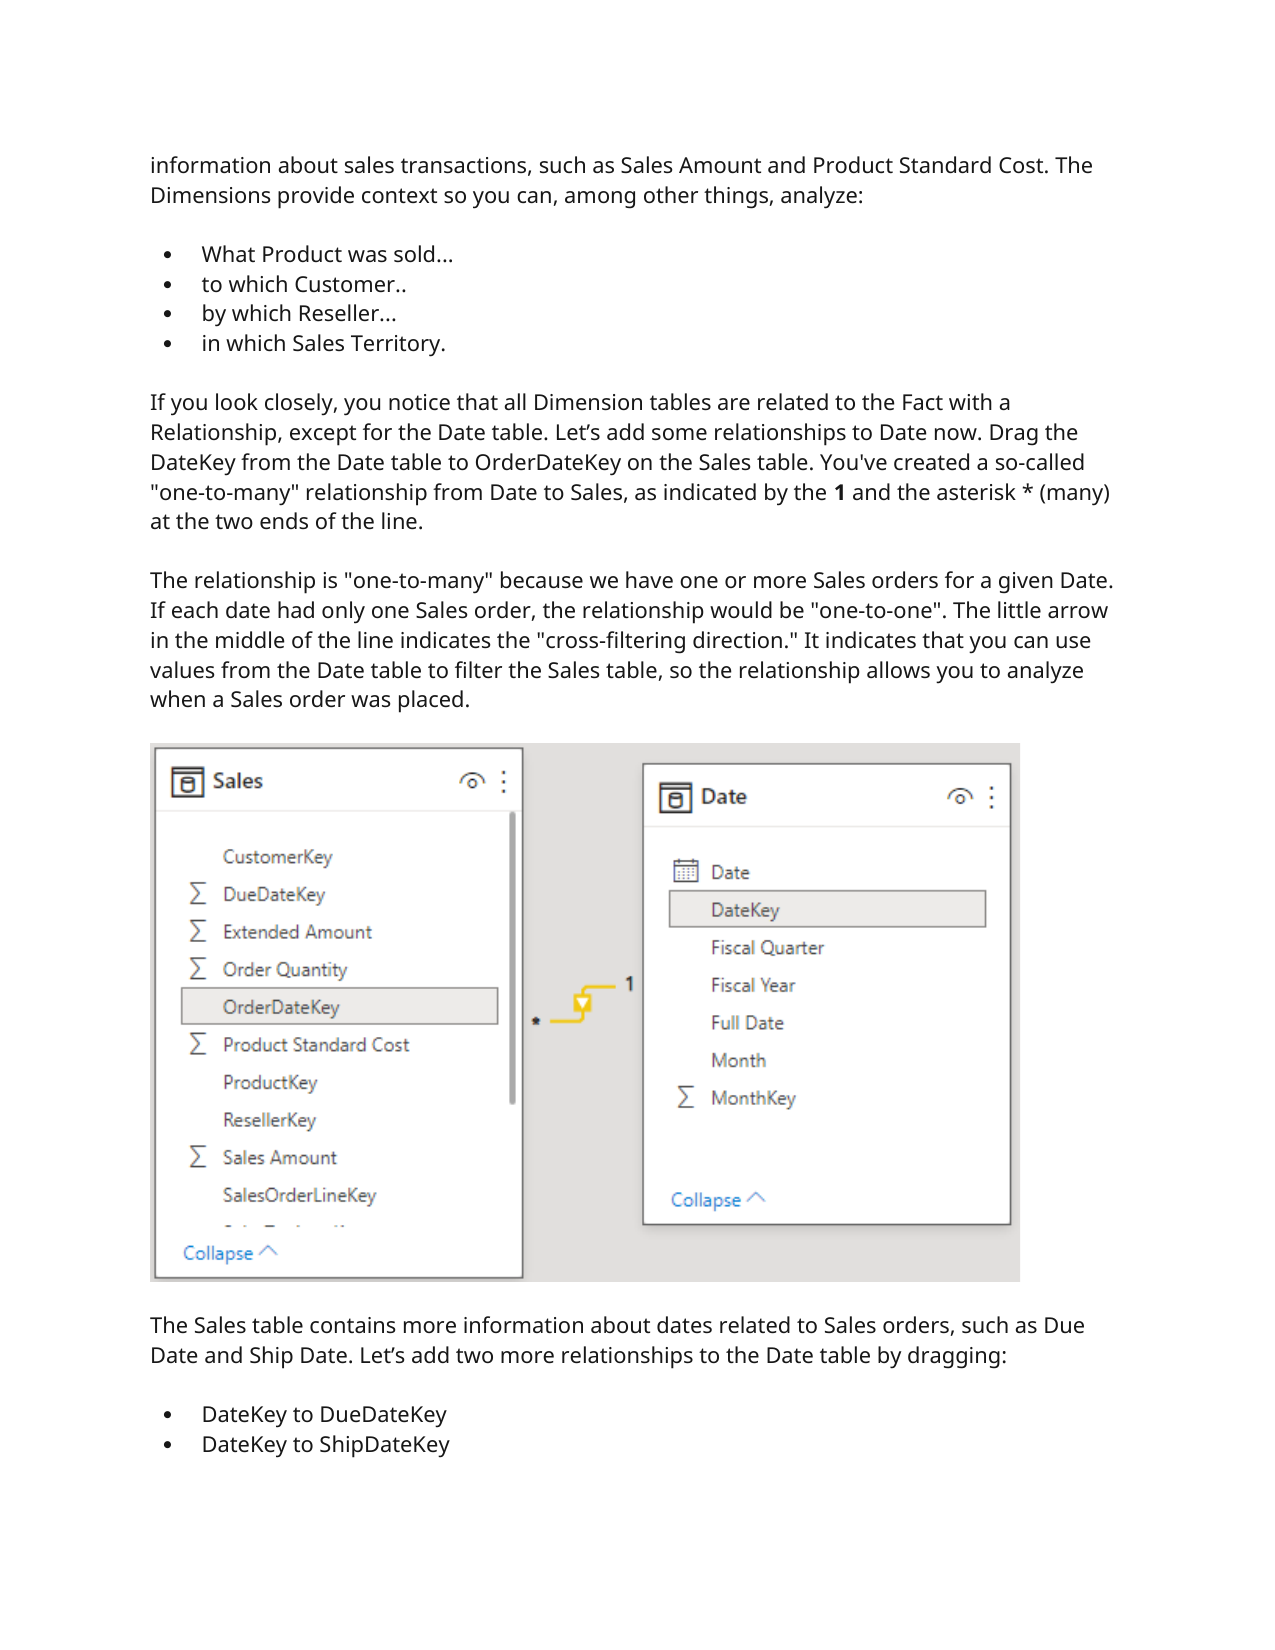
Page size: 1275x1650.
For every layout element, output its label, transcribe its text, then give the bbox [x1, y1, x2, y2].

list to which Customer.. [164, 268, 1125, 298]
text The Sales table contains more information about dates related to Sales orders, such as Due Date and Ship Date. Let’s add two more relationships to the Date table by dragging: [150, 1310, 1125, 1370]
list DateKey to DueDateKey [164, 1399, 1125, 1429]
picture [150, 743, 1021, 1282]
list What Product was sold... [164, 239, 1125, 268]
list DateKey to ShipDateKey [164, 1429, 1125, 1459]
text The relationship is "one-to-many" because we have one or more Sales orders for a given Date. If each date had only one Sales order, the relationship would be "one-to-one". The little arrow in the middle of the line indicates the "cross-filtering direction." It indicates that you can use values from the Date table to filter the Sales table, so the relationship allows you to analyze when a Sales order was placed. [150, 565, 1125, 714]
list by which Reseller... [164, 298, 1125, 328]
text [150, 150, 1125, 209]
list in which Sales Territory. [164, 328, 1125, 358]
text If you look closely, you notice that all Dimension tables are related to the Fact with a Relationship, except for the Date table. Let’s add some relationships to Date now. Drag the DateKey from the Date table to OrderDateKey on the Sales table. You've created a so-called "one-to-many" relationship from Date to Sales, as indicated by the 1 and the asterisk * (many) at the two ends of the line. [150, 387, 1125, 536]
